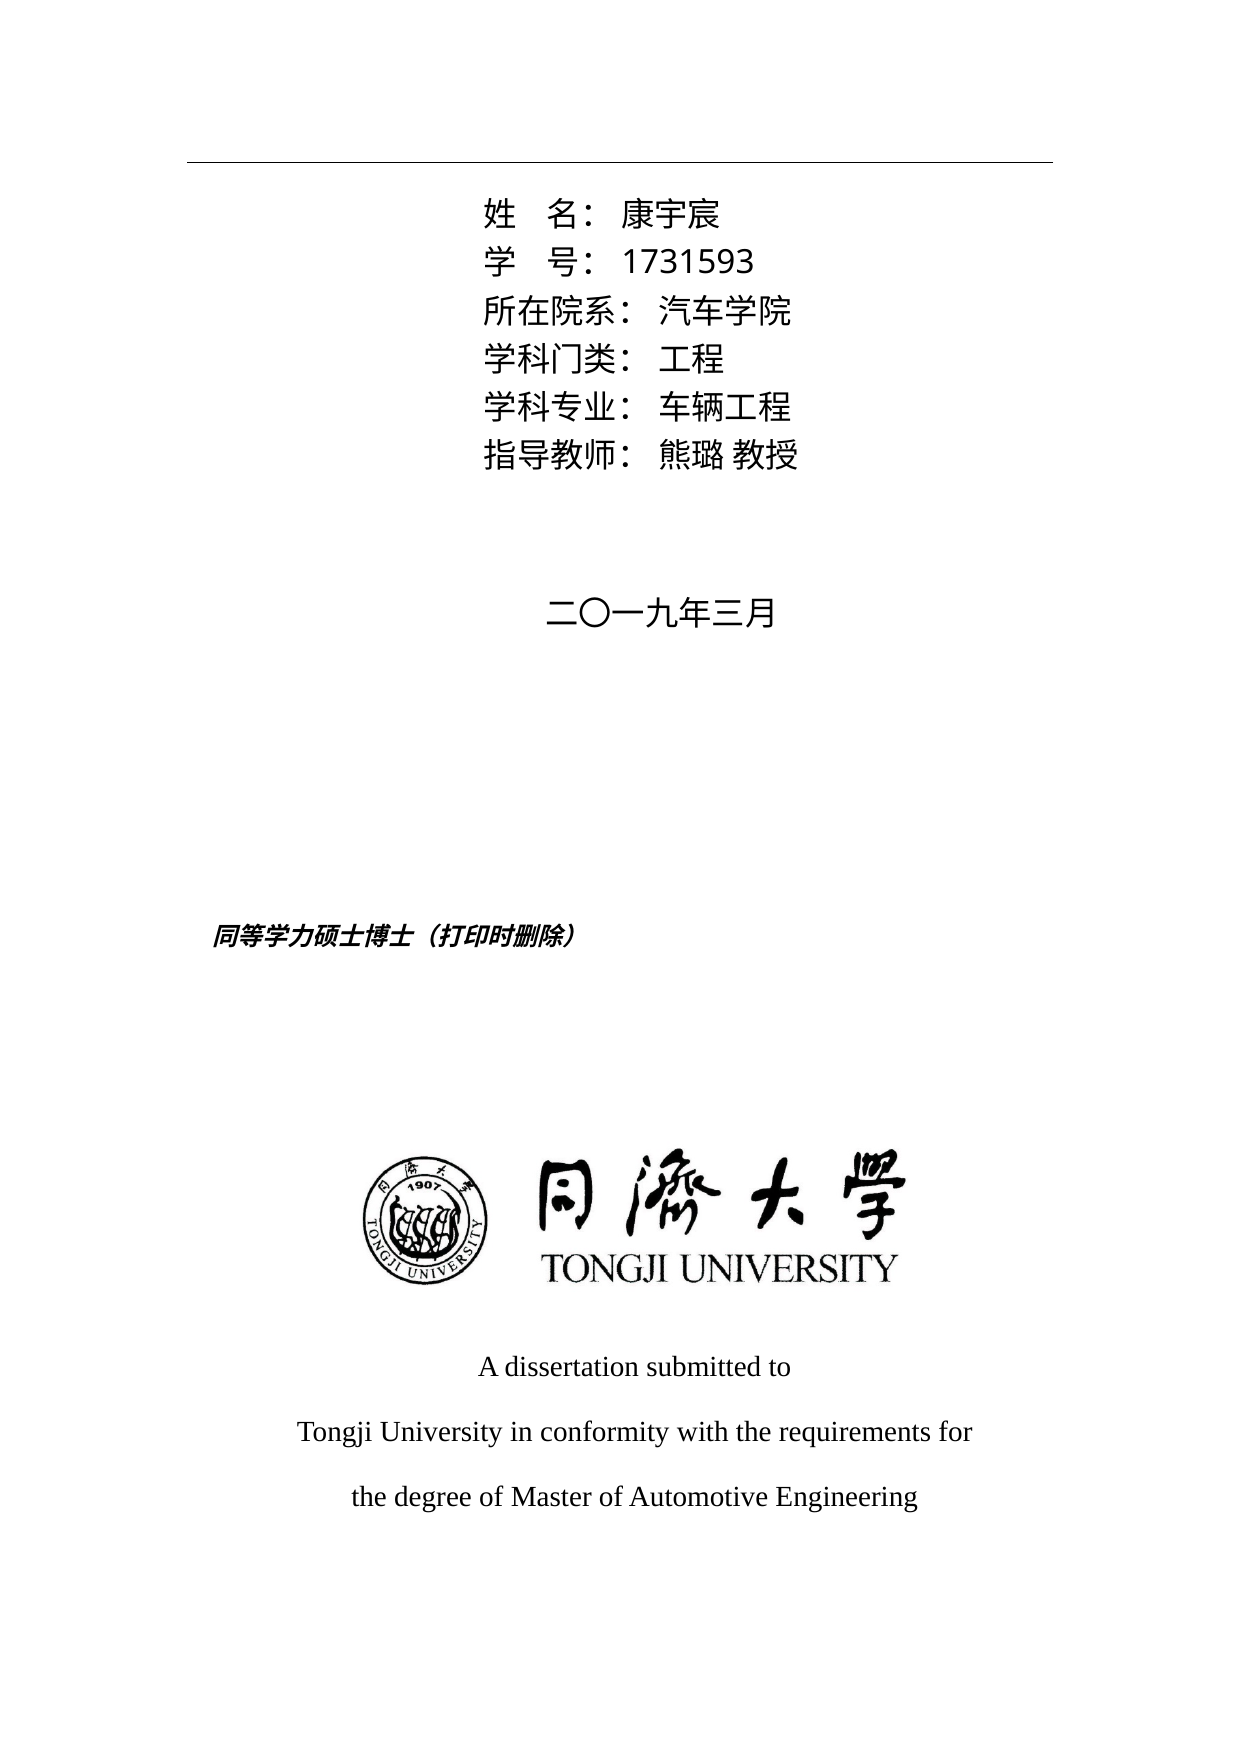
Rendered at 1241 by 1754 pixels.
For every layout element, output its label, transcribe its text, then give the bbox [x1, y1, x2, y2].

text in conformity with the requirements for [187, 1399, 1053, 1464]
text the degree of Master of Automotive Engineering [187, 1464, 1053, 1529]
picture [340, 1138, 931, 1292]
text A dissertation submitted to [187, 1334, 1053, 1399]
text 同等学力硕士博士（打印时删除） [187, 902, 1053, 967]
